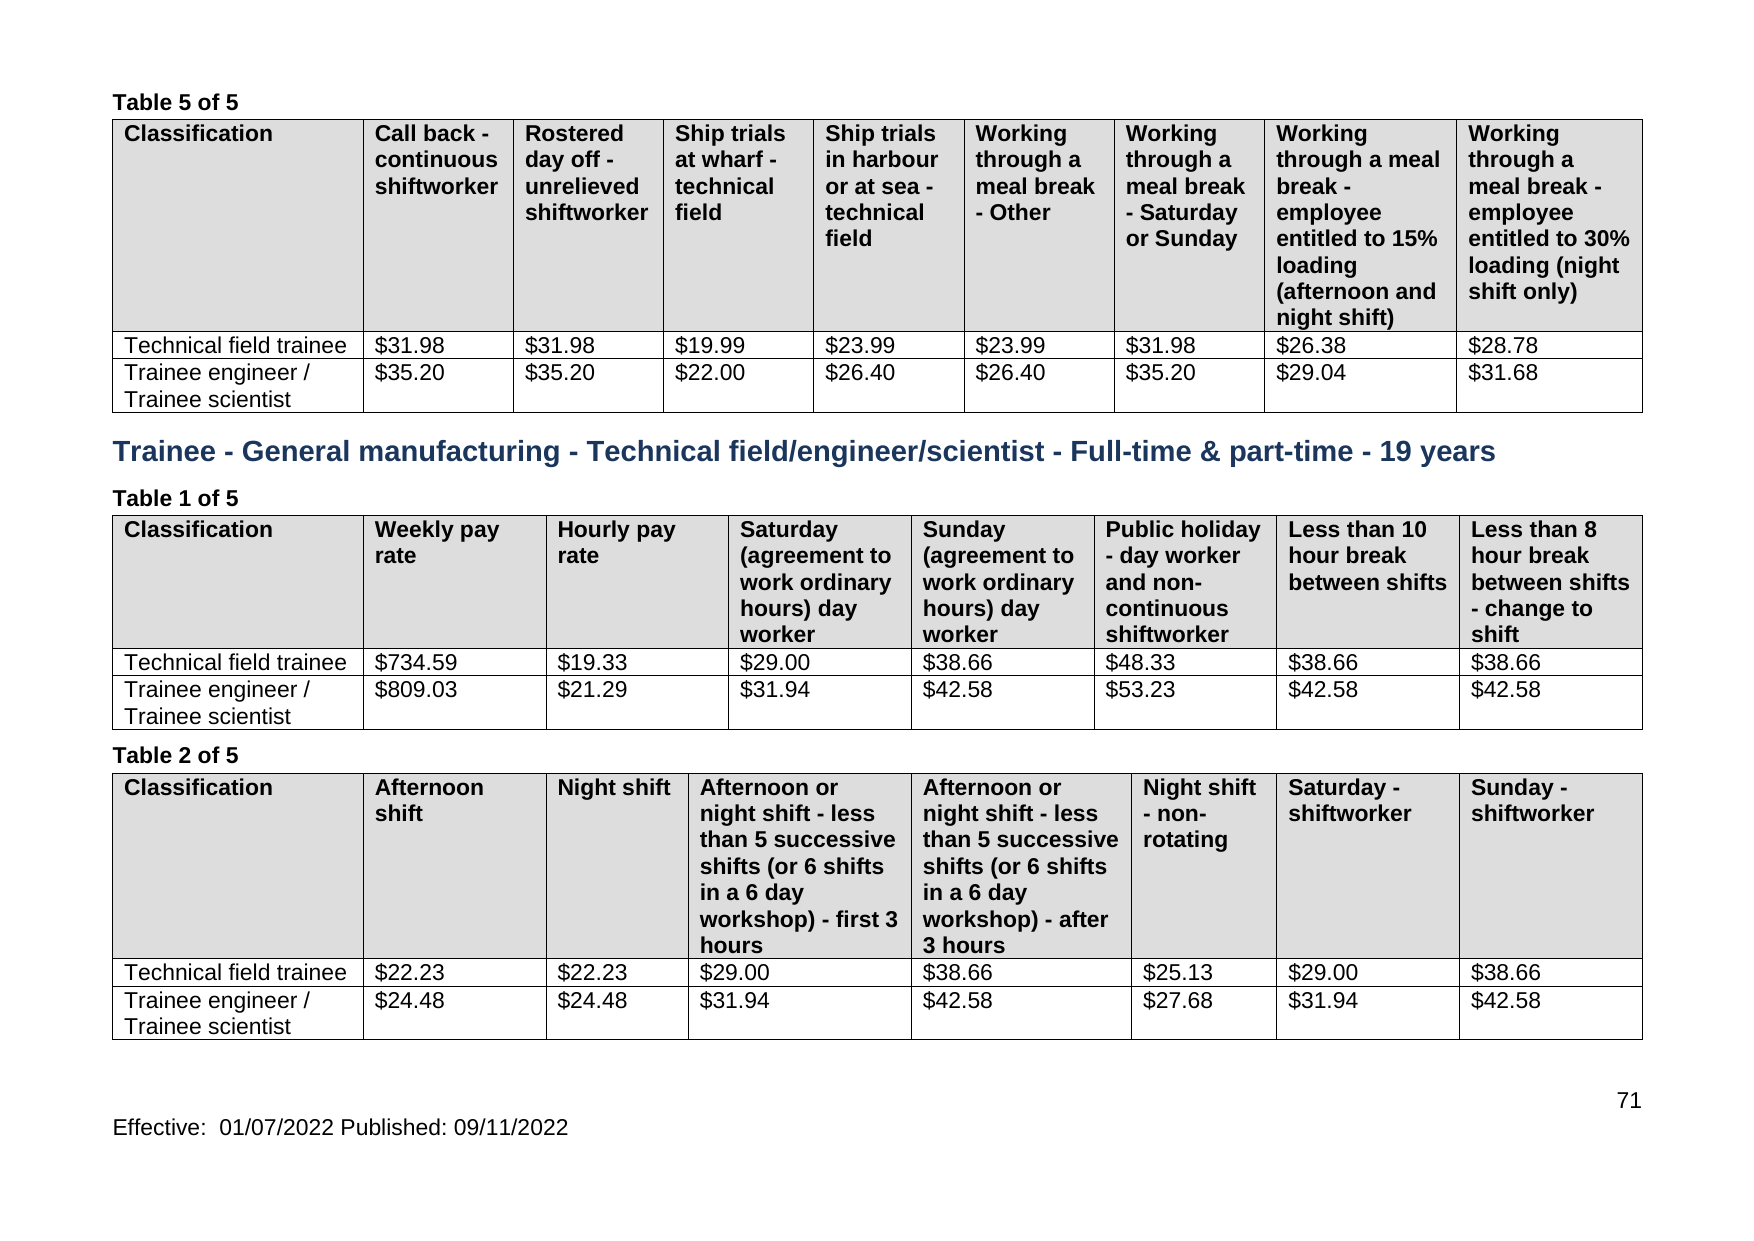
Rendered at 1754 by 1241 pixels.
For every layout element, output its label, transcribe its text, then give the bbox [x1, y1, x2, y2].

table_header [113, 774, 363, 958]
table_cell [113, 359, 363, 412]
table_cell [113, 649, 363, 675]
text Table 2 of 5 [112, 742, 1642, 769]
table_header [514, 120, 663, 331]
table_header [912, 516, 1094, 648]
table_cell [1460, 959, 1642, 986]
text Table 1 of 5 [112, 485, 1642, 511]
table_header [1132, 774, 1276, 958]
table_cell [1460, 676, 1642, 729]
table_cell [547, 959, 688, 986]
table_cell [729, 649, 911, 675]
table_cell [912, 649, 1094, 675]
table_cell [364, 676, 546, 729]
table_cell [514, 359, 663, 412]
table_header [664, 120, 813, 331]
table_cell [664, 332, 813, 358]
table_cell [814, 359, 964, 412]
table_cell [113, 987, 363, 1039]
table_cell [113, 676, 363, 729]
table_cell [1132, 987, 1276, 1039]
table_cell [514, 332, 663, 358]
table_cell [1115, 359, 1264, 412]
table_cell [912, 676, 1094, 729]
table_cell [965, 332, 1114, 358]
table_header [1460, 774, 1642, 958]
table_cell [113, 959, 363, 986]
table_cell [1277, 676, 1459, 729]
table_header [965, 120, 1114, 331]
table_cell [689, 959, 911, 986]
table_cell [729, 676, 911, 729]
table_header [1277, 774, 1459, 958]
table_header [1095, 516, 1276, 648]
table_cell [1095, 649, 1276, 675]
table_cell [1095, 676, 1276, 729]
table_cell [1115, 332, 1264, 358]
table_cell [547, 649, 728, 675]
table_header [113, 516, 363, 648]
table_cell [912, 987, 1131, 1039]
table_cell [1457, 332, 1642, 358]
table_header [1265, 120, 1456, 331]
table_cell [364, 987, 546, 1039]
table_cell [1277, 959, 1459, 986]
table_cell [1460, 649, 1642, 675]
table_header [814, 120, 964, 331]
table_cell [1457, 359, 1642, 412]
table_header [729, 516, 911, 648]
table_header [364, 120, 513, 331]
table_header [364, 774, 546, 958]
text Table 5 of 5 [112, 89, 1642, 115]
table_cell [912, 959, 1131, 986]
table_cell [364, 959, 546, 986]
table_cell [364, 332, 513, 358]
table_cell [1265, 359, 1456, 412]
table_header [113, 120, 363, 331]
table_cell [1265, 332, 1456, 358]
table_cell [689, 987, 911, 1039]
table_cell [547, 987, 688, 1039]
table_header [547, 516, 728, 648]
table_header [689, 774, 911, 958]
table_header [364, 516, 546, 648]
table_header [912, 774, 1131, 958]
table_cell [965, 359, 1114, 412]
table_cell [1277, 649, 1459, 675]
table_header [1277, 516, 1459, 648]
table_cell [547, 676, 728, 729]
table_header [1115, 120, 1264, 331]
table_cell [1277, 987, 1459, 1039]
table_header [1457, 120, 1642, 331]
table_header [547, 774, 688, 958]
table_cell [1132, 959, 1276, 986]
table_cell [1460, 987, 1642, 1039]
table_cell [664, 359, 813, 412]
subtitle Trainee - General manufacturing - Technical field/engineer/scientist - Full-time & part-time - 19 years [112, 434, 1642, 467]
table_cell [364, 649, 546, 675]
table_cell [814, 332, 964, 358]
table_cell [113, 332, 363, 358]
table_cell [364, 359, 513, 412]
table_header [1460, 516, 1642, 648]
